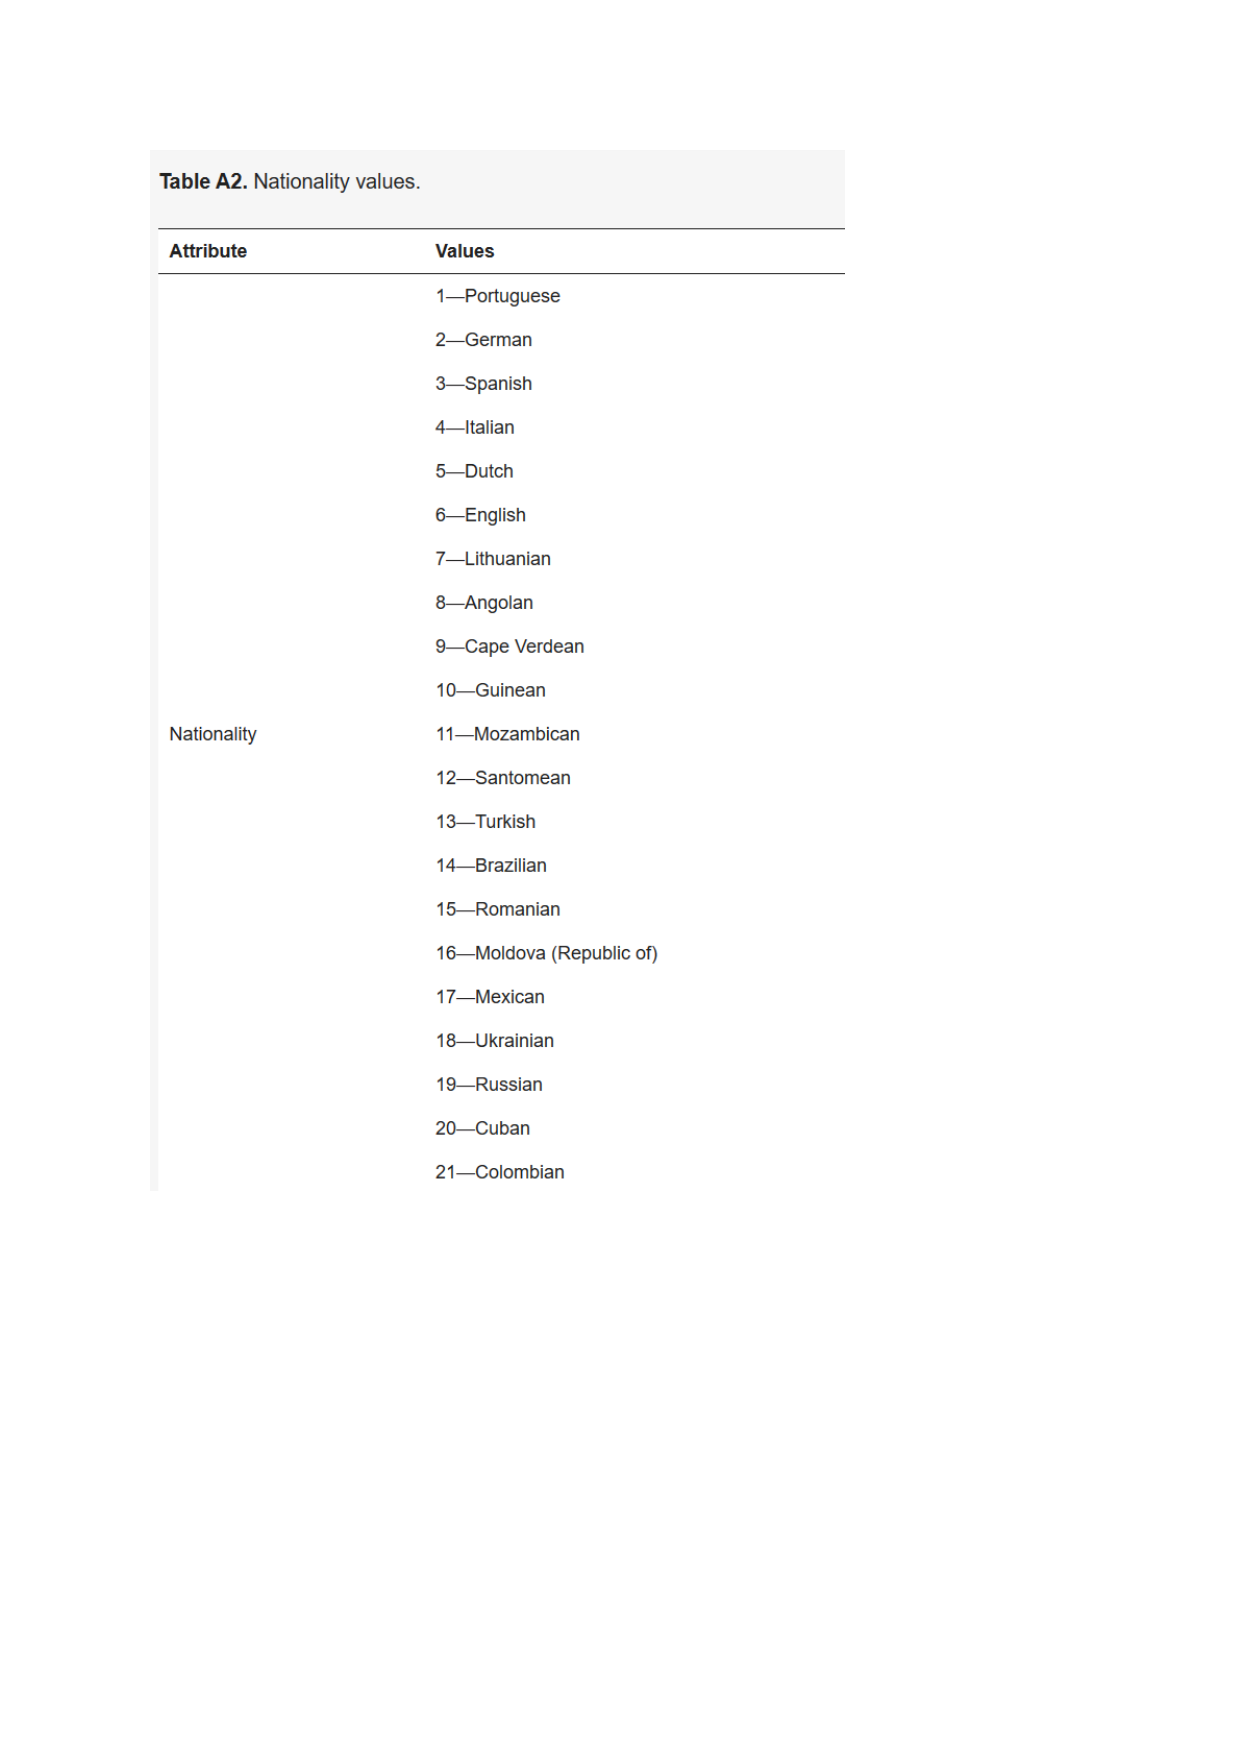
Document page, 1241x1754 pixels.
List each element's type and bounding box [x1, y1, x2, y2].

picture [150, 150, 845, 1191]
